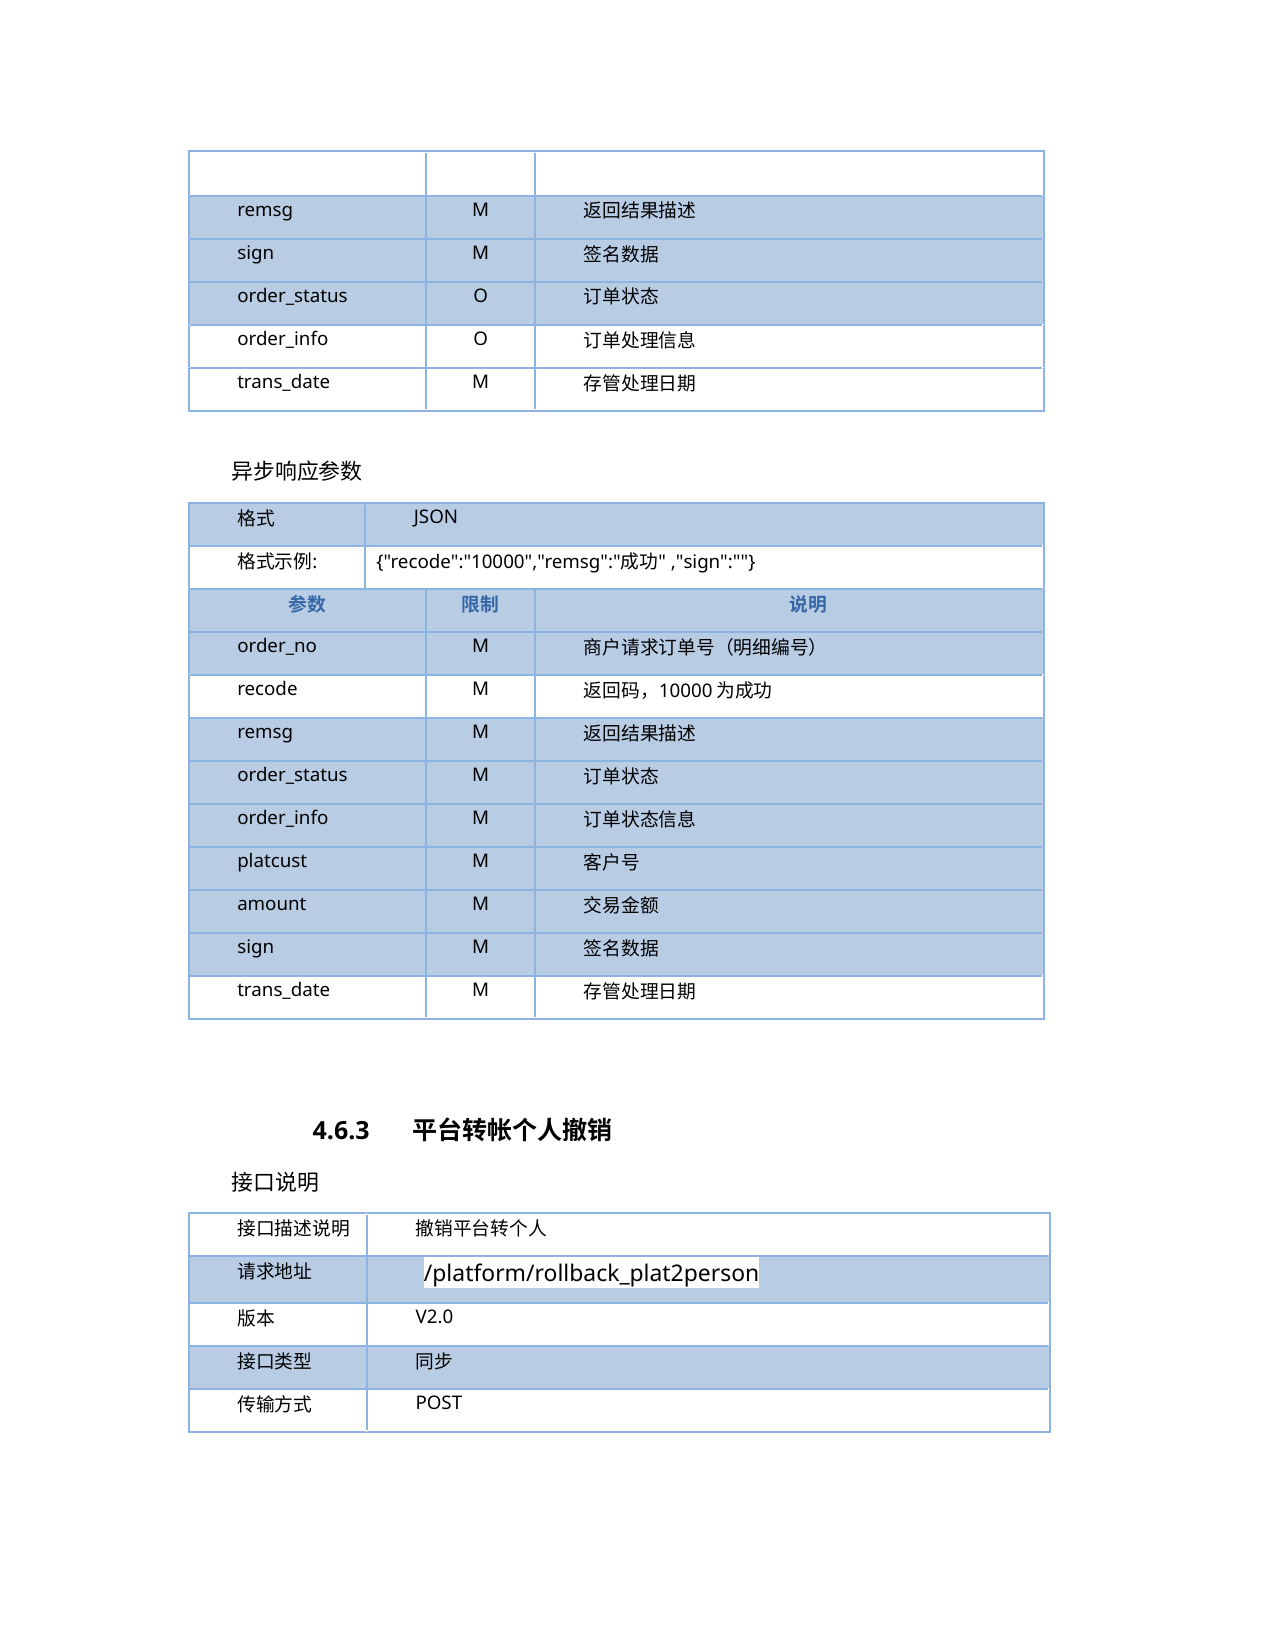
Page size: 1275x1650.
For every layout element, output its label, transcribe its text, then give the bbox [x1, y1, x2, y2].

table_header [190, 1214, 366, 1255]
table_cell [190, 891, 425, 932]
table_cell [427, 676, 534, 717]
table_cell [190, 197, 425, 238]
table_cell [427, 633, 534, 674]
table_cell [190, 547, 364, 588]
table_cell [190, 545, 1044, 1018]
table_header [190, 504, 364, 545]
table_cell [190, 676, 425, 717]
text 接口说明 [187, 1164, 1087, 1196]
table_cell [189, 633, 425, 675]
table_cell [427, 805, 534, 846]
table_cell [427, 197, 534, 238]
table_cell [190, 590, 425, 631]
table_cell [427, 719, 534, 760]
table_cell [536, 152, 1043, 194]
text 异步响应参数 [187, 454, 1087, 486]
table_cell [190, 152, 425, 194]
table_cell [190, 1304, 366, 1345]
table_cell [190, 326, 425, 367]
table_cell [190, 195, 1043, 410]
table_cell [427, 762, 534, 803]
subtitle 平台转帐个人撤销 [262, 1110, 1087, 1146]
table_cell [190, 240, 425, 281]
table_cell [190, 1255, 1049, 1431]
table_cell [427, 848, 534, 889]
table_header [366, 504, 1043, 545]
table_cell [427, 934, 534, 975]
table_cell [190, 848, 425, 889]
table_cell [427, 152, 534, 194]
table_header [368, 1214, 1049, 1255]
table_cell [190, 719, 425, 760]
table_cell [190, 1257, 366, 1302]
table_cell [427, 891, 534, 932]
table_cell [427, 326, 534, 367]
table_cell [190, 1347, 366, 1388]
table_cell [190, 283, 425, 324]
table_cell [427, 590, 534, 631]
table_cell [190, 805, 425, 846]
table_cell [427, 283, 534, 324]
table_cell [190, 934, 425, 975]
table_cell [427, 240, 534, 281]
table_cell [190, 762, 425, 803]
